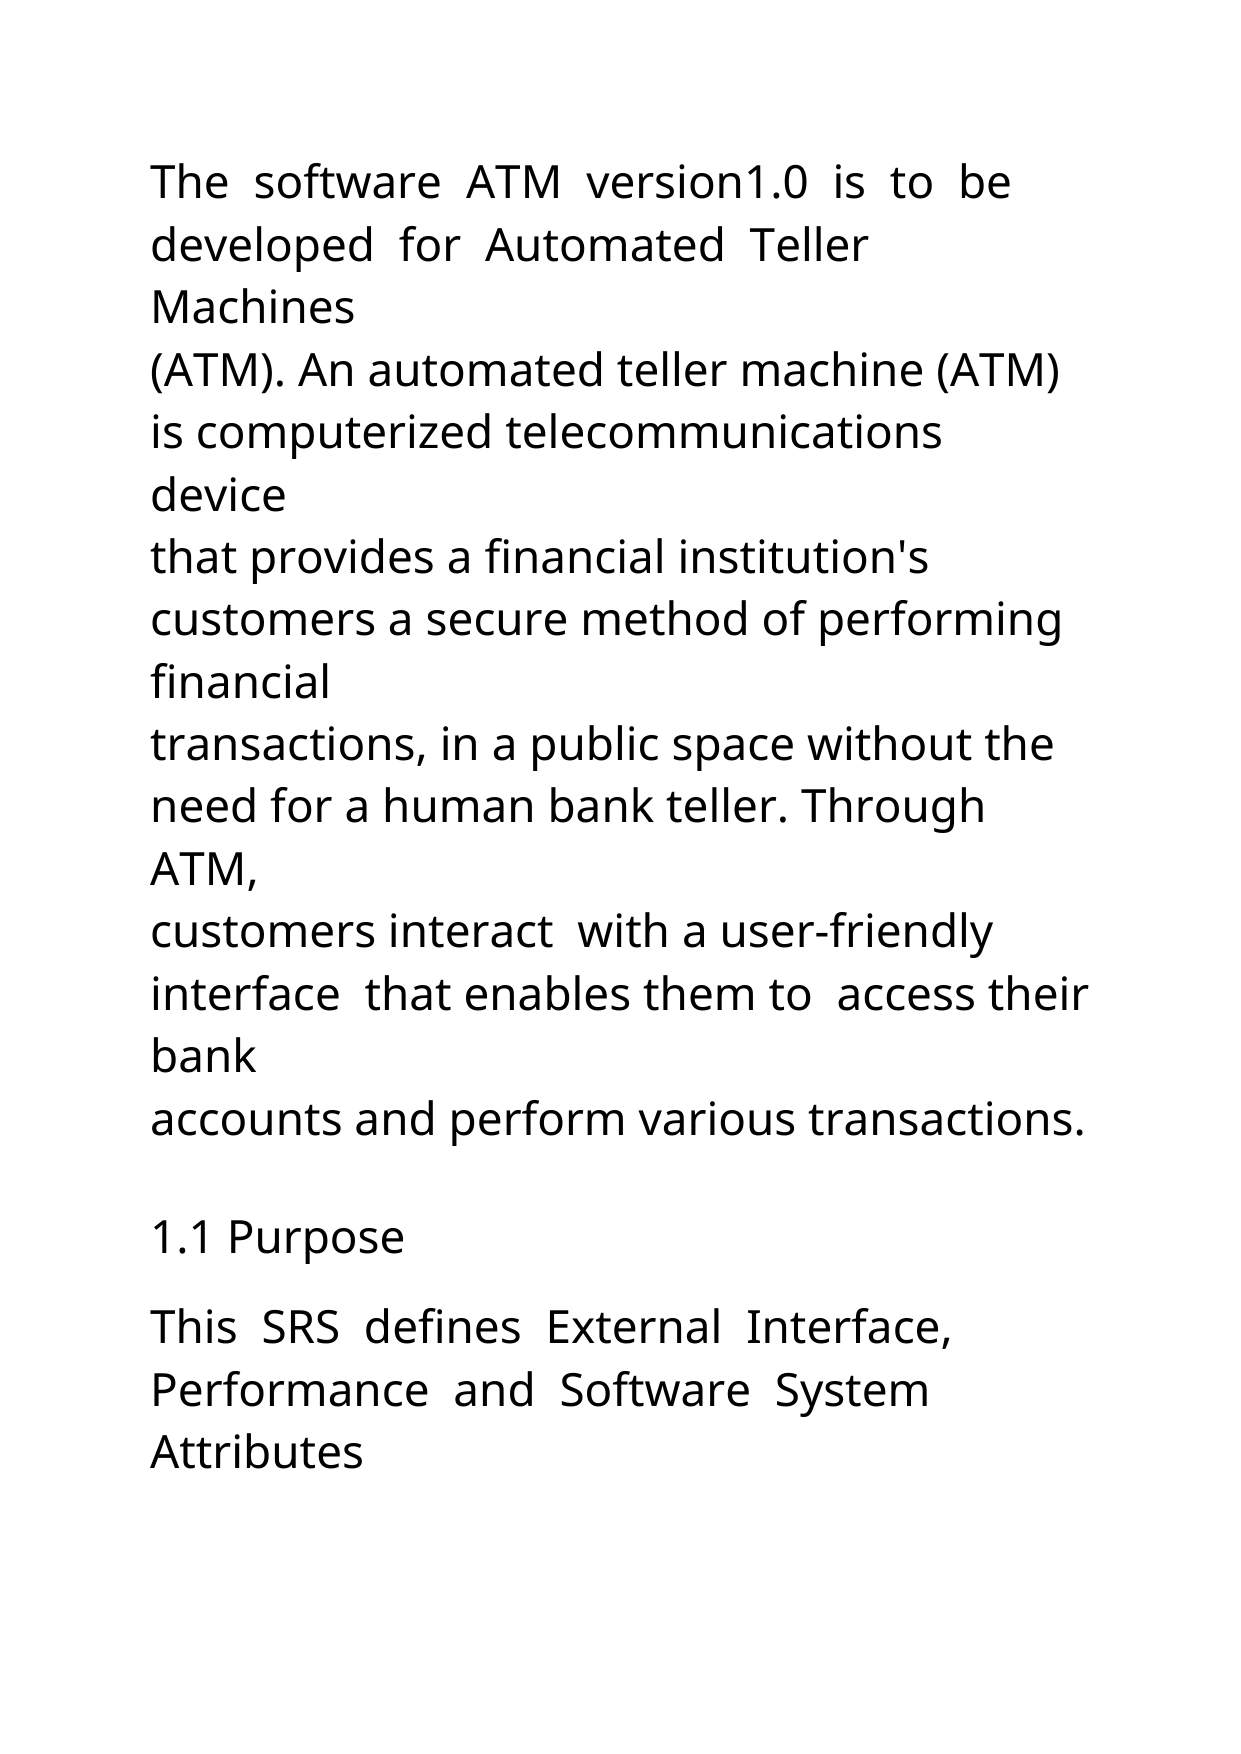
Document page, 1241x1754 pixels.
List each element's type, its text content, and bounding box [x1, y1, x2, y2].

text transactions, in a public space without the need for a human bank teller. Through ATM, [150, 712, 1090, 899]
text customers interact with a user-friendly interface that enables them to access their bank [150, 899, 1090, 1086]
text accounts and perform various transactions. [150, 1086, 1090, 1148]
text (ATM). An automated teller machine (ATM) is computerized telecommunications device [150, 337, 1090, 524]
text 1.1 Purpose [150, 1204, 1090, 1267]
text This SRS defines External Interface, Performance and Software System Attributes [150, 1295, 1090, 1482]
text The software ATM version1.0 is to be developed for Automated Teller Machines [150, 150, 1090, 337]
text that provides a financial institution's customers a secure method of performing financial [150, 524, 1090, 712]
